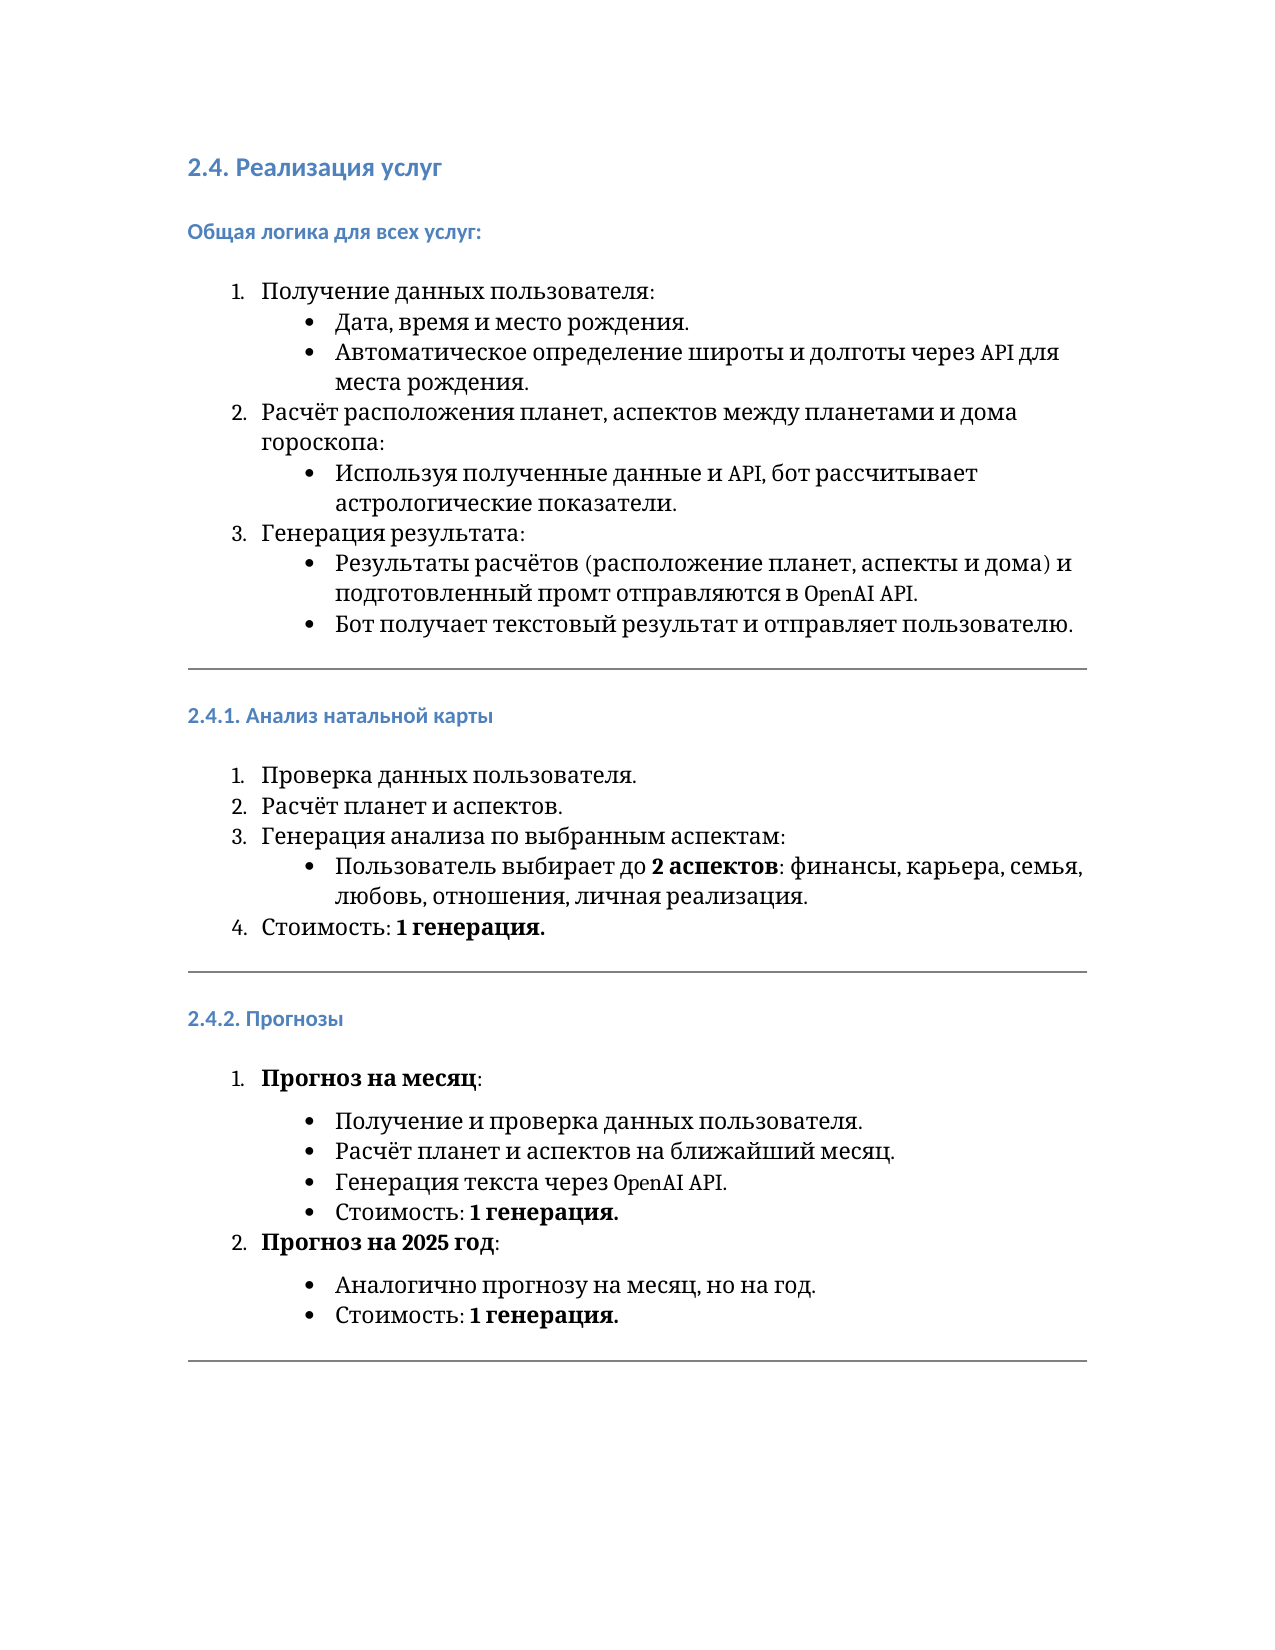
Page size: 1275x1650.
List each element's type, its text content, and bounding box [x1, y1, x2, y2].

list Прогноз на 2025 год: [232, 1230, 1087, 1256]
list Расчёт расположения планет, аспектов между планетами и дома гороскопа: [232, 400, 1087, 456]
list Стоимость: 1 генерация. [232, 914, 1087, 941]
list Дата, время и место рождения. [305, 309, 1087, 336]
subtitle 2.4.1. Анализ натальной карты [187, 702, 1087, 729]
list Проверка данных пользователя. [232, 763, 1087, 789]
list Стоимость: 1 генерация. [305, 1199, 1087, 1226]
list Автоматическое определение широты и долготы через API для места рождения. [305, 339, 1087, 396]
list Генерация результата: [232, 521, 1087, 547]
list Используя полученные данные и API, бот рассчитывает астрологические показатели. [305, 460, 1087, 517]
list Расчёт планет и аспектов. [232, 793, 1087, 820]
list Генерация текста через OpenAI API. [305, 1169, 1087, 1196]
subtitle 2.4. Реализация услуг [187, 150, 1087, 183]
list Результаты расчётов (расположение планет, аспекты и дома) и подготовленный промт отправляются в OpenAI API. [305, 551, 1087, 607]
list Пользователь выбирает до 2 аспектов: финансы, карьера, семья, любовь, отношения, личная реализация. [305, 854, 1087, 910]
list Расчёт планет и аспектов на ближайший месяц. [305, 1139, 1087, 1165]
list Прогноз на месяц: [232, 1066, 1087, 1092]
list Получение данных пользователя: [232, 279, 1087, 305]
list Бот получает текстовый результат и отправляет пользователю. [305, 611, 1087, 638]
list Аналогично прогнозу на месяц, но на год. [305, 1272, 1087, 1299]
subtitle 2.4.2. Прогнозы [187, 1004, 1087, 1032]
list Стоимость: 1 генерация. [305, 1303, 1087, 1329]
subtitle Общая логика для всех услуг: [187, 217, 1087, 245]
list Получение и проверка данных пользователя. [305, 1109, 1087, 1135]
list Генерация анализа по выбранным аспектам: [232, 824, 1087, 850]
